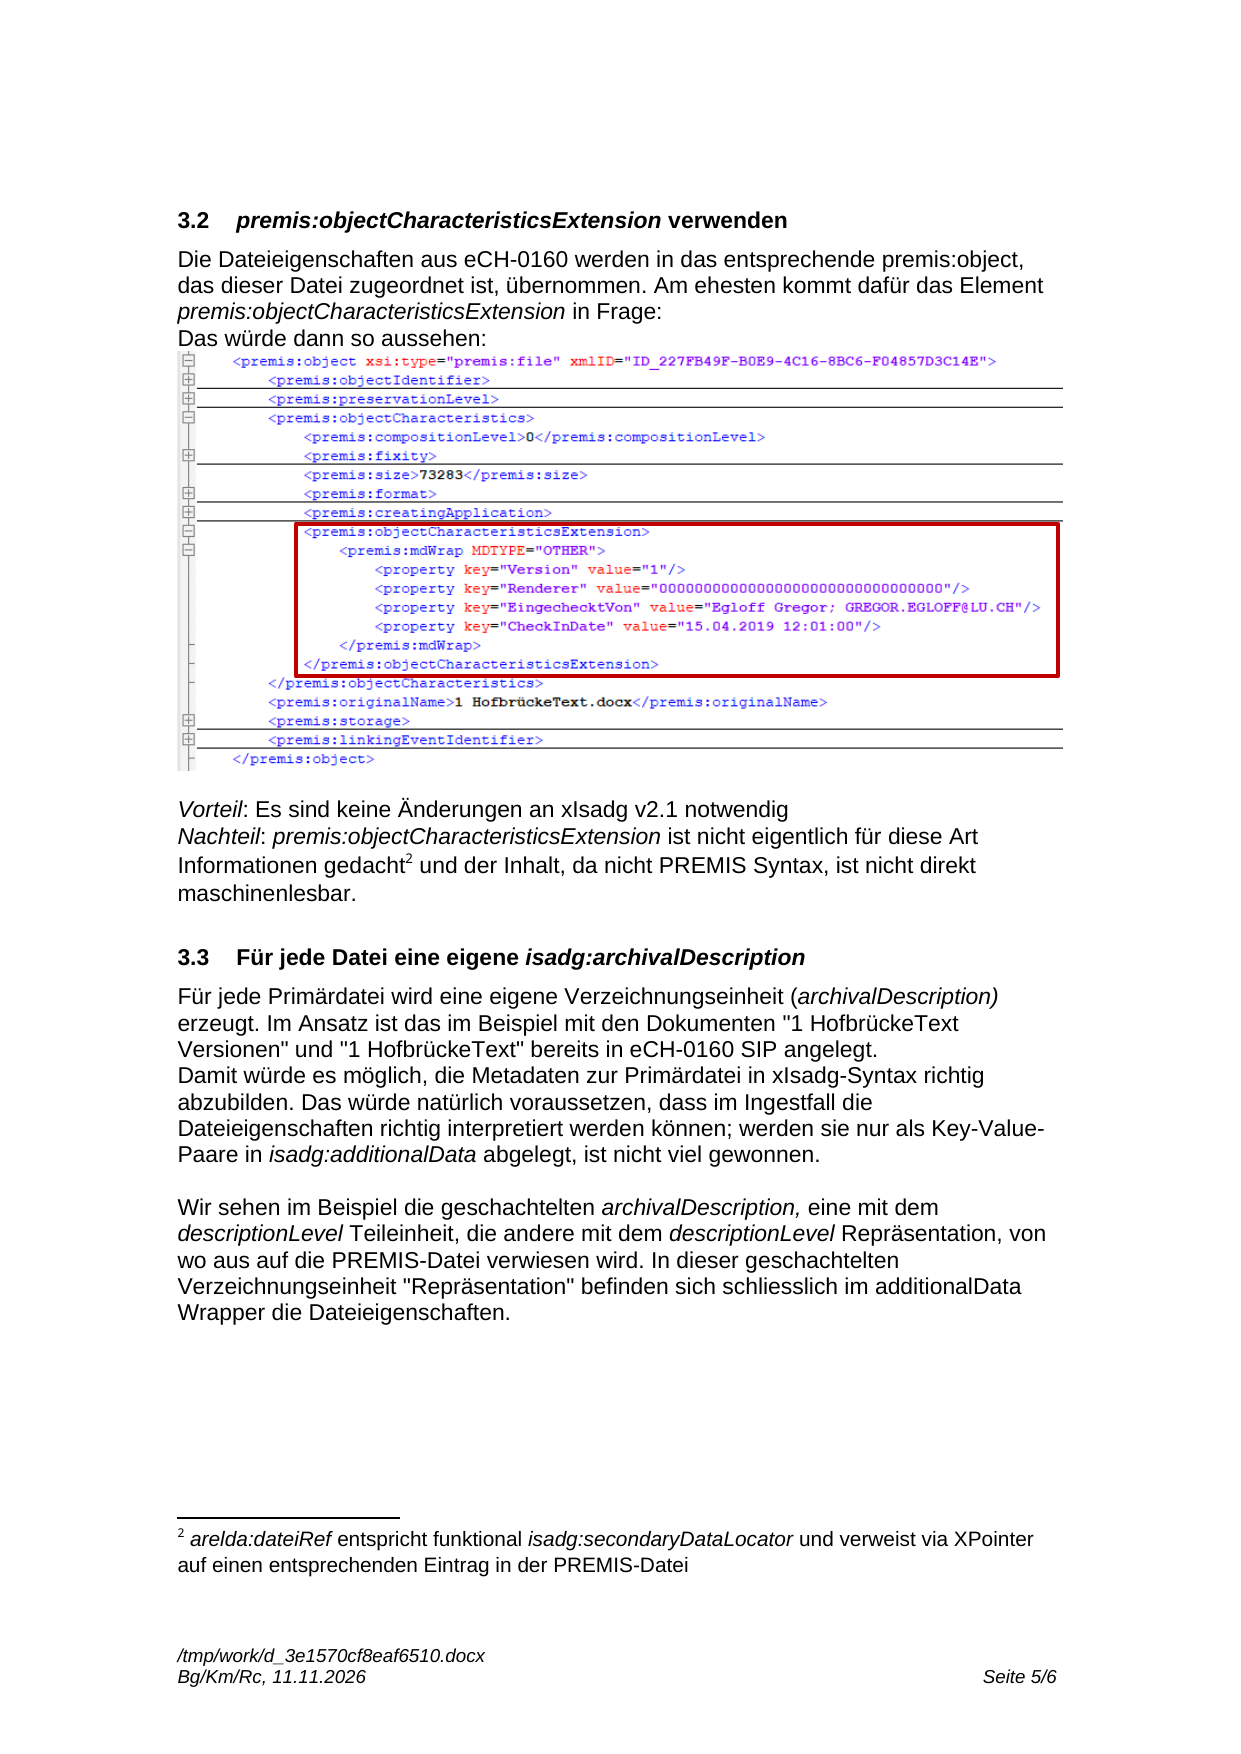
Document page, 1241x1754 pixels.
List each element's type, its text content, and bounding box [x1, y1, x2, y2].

text Nachteil: premis:objectCharacteristicsExtension ist nicht eigentlich für diese Art Informationen gedacht und der Inhalt, da nicht PREMIS Syntax, ist nicht direkt maschinenlesbar. [177, 823, 1063, 907]
subtitle premis:objectCharacteristicsExtension verwenden [177, 207, 1063, 233]
text Für jede Primärdatei wird eine eigene Verzeichnungseinheit (archivalDescription) erzeugt. Im Ansatz ist das im Beispiel mit den Dokumenten "1 HofbrückeText Versionen" und "1 HofbrückeText" bereits in eCH-0160 SIP angelegt. [177, 983, 1063, 1062]
picture [177, 351, 1063, 771]
text Das würde dann so aussehen: [177, 325, 1063, 351]
text Damit würde es möglich, die Metadaten zur Primärdatei in xIsadg-Syntax richtig abzubilden. Das würde natürlich voraussetzen, dass im Ingestfall die Dateieigenschaften richtig interpretiert werden können; werden sie nur als Key-Value-Paare in isadg:additionalData abgelegt, ist nicht viel gewonnen. [177, 1062, 1063, 1168]
text Wir sehen im Beispiel die geschachtelten archivalDescription, eine mit dem descriptionLevel Teileinheit, die andere mit dem descriptionLevel Repräsentation, von wo aus auf die PREMIS-Datei verwiesen wird. In dieser geschachtelten Verzeichnungseinheit "Repräsentation" befinden sich schliesslich im additionalData Wrapper die Dateieigenschaften. [177, 1194, 1063, 1326]
text Die Dateieigenschaften aus eCH-0160 werden in das entsprechende premis:object, das dieser Datei zugeordnet ist, übernommen. Am ehesten kommt dafür das Element premis:objectCharacteristicsExtension in Frage: [177, 246, 1063, 325]
text Vorteil: Es sind keine Änderungen an xIsadg v2.1 notwendig [177, 796, 1063, 823]
subtitle Für jede Datei eine eigene isadg:archivalDescription [177, 944, 1063, 971]
